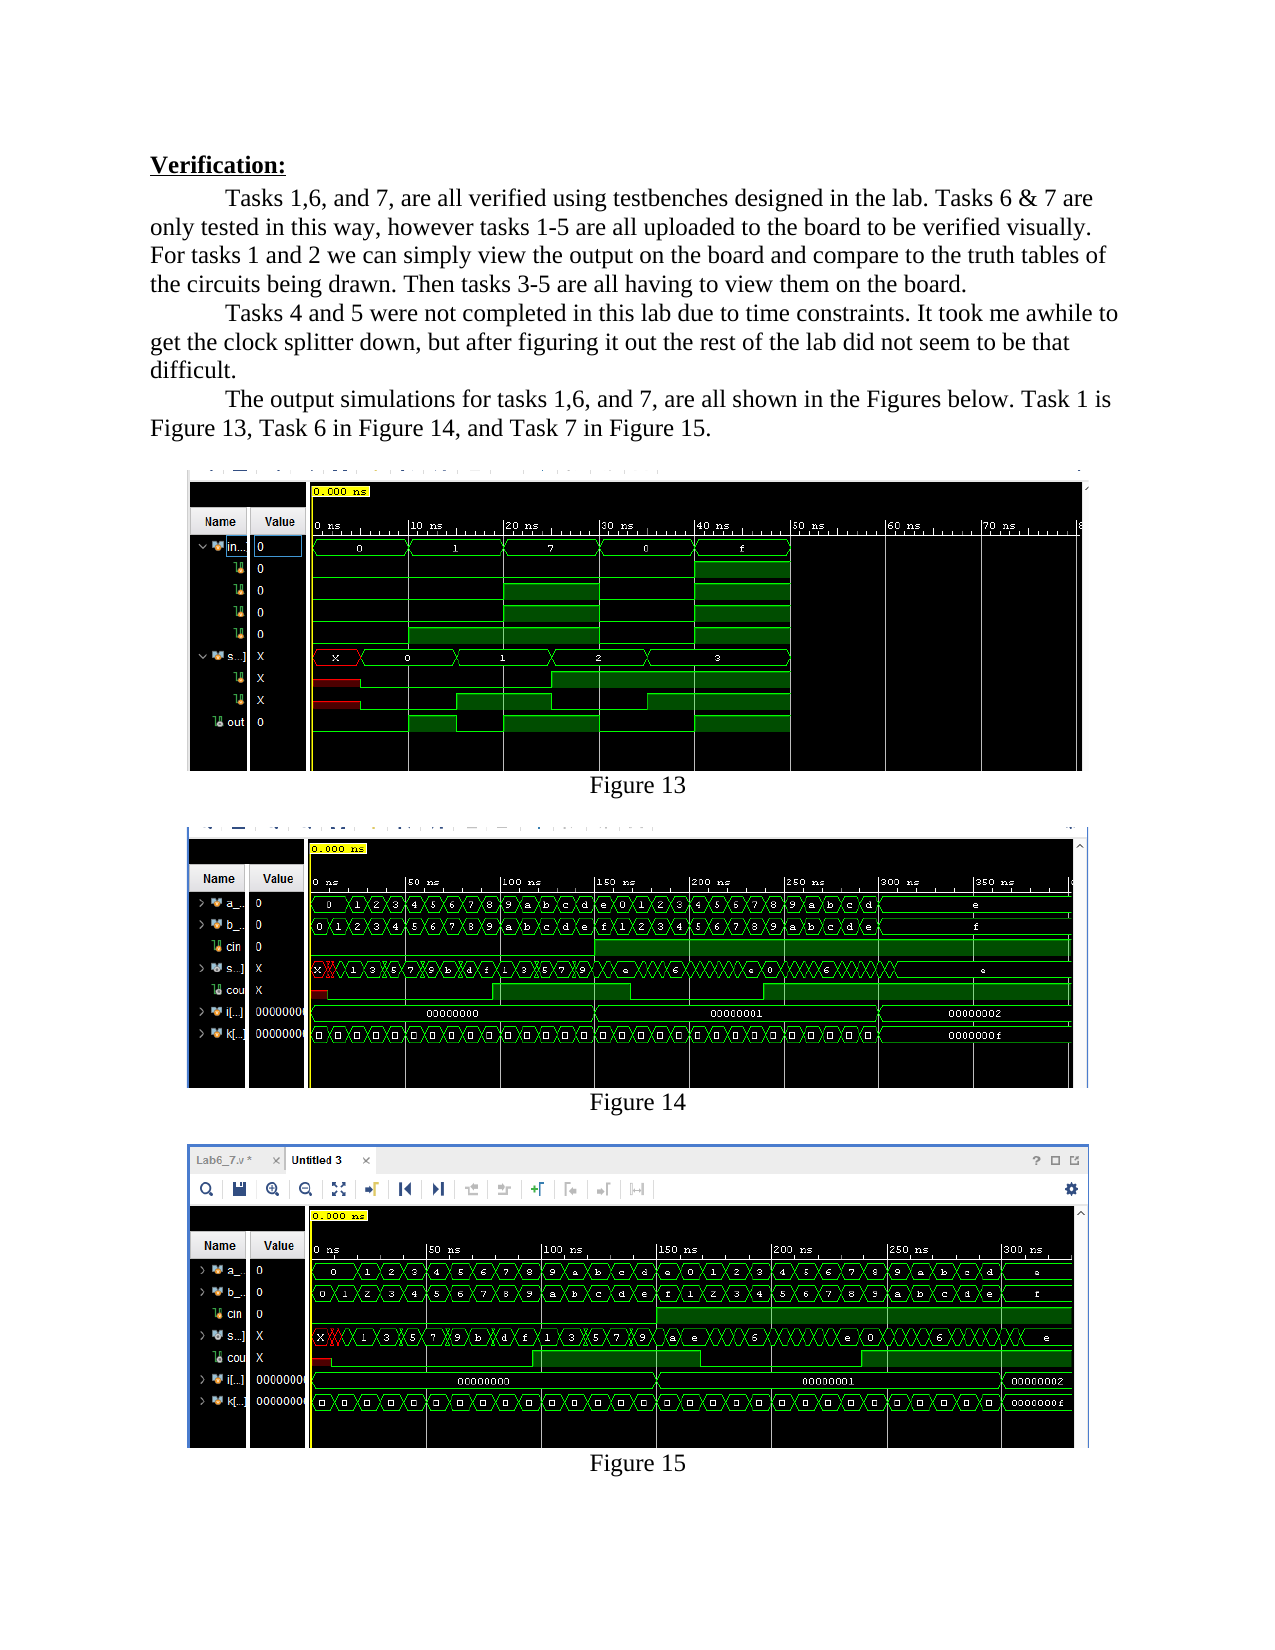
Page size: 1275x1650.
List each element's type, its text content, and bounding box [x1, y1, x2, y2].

picture [186, 1144, 1089, 1448]
text Tasks 4 and 5 were not completed in this lab due to time constraints. It took me awhile to get the clock splitter down, but after figuring it out the rest of the lab did not seem to be that difficult. [150, 298, 1125, 384]
text Figure 15 [150, 1448, 1125, 1476]
picture [186, 827, 1089, 1088]
text Figure 13 [150, 770, 1125, 799]
text Figure 14 [150, 1087, 1125, 1116]
picture [186, 470, 1089, 771]
text Verification: [150, 150, 1125, 179]
text Tasks 1,6, and 7, are all verified using testbenches designed in the lab. Tasks 6 & 7 are only tested in this way, however tasks 1-5 are all uploaded to the board to be verified visually. For tasks 1 and 2 we can simply view the output on the board and compare to the truth tables of the circuits being drawn. Then tasks 3-5 are all having to view them on the board. [150, 183, 1125, 298]
text The output simulations for tasks 1,6, and 7, are all shown in the Figures below. Task 1 is Figure 13, Task 6 in Figure 14, and Task 7 in Figure 15. [150, 384, 1125, 442]
